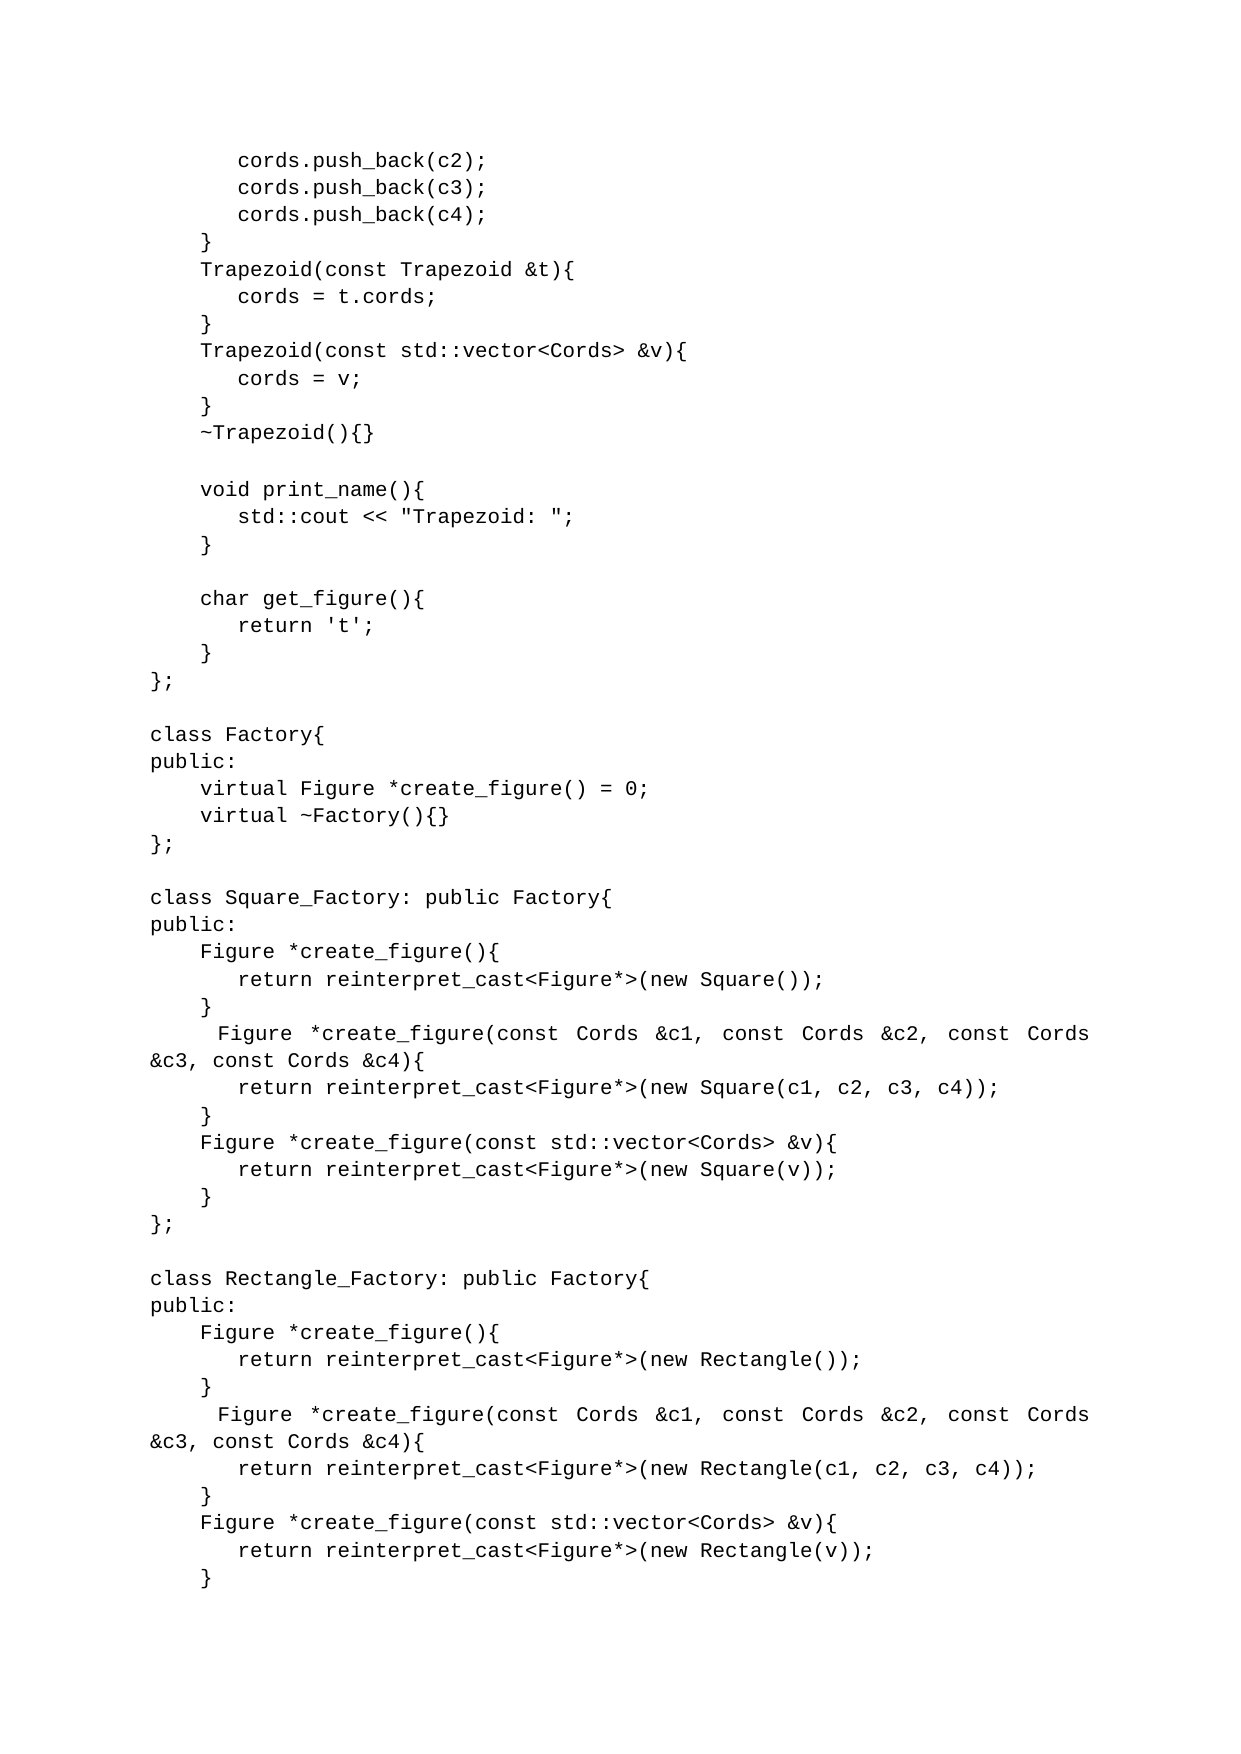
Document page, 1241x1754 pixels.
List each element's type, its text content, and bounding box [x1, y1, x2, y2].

text public: [150, 914, 1090, 938]
text }; [150, 669, 1090, 693]
text virtual ~Factory(){} [150, 806, 1090, 829]
text } [150, 1186, 1090, 1210]
text Figure *create_figure(const Cords &c1, const Cords &c2, const Cords &c3, const Cords &c4){ [150, 1404, 1090, 1454]
text return reinterpret_cast<Figure*>(new Rectangle(v)); [150, 1539, 1090, 1563]
text return reinterpret_cast<Figure*>(new Rectangle()); [150, 1349, 1090, 1373]
text Trapezoid(const std::vector<Cords> &v){ [150, 340, 1090, 364]
text } [150, 534, 1090, 557]
text }; [150, 833, 1090, 856]
text ~Trapezoid(){} [150, 422, 1090, 446]
text } [150, 642, 1090, 666]
text } [150, 1567, 1090, 1590]
text } [150, 395, 1090, 418]
text } [150, 1104, 1090, 1128]
text cords.push_back(c3); [150, 177, 1090, 201]
text return reinterpret_cast<Figure*>(new Square(v)); [150, 1159, 1090, 1183]
text class Factory{ [150, 724, 1090, 748]
text cords.push_back(c2); [150, 150, 1090, 174]
text void print_name(){ [150, 479, 1090, 503]
text class Rectangle_Factory: public Factory{ [150, 1268, 1090, 1291]
text cords = t.cords; [150, 286, 1090, 309]
text Figure *create_figure(const std::vector<Cords> &v){ [150, 1512, 1090, 1536]
text } [150, 1485, 1090, 1509]
text public: [150, 751, 1090, 775]
text cords.push_back(c4); [150, 204, 1090, 228]
text cords = v; [150, 367, 1090, 391]
text return reinterpret_cast<Figure*>(new Rectangle(c1, c2, c3, c4)); [150, 1458, 1090, 1482]
text } [150, 1376, 1090, 1400]
text } [150, 232, 1090, 255]
text Trapezoid(const Trapezoid &t){ [150, 259, 1090, 282]
text return reinterpret_cast<Figure*>(new Square(c1, c2, c3, c4)); [150, 1077, 1090, 1101]
text Figure *create_figure(const Cords &c1, const Cords &c2, const Cords &c3, const Cords &c4){ [150, 1023, 1090, 1074]
text Figure *create_figure(){ [150, 1322, 1090, 1346]
text return 't'; [150, 615, 1090, 639]
text class Square_Factory: public Factory{ [150, 887, 1090, 911]
text virtual Figure *create_figure() = 0; [150, 778, 1090, 802]
text } [150, 996, 1090, 1019]
text std::cout << "Trapezoid: "; [150, 506, 1090, 530]
text public: [150, 1295, 1090, 1318]
text Figure *create_figure(const std::vector<Cords> &v){ [150, 1132, 1090, 1155]
text }; [150, 1213, 1090, 1237]
text return reinterpret_cast<Figure*>(new Square()); [150, 969, 1090, 992]
text } [150, 313, 1090, 337]
text char get_figure(){ [150, 588, 1090, 612]
text Figure *create_figure(){ [150, 941, 1090, 965]
